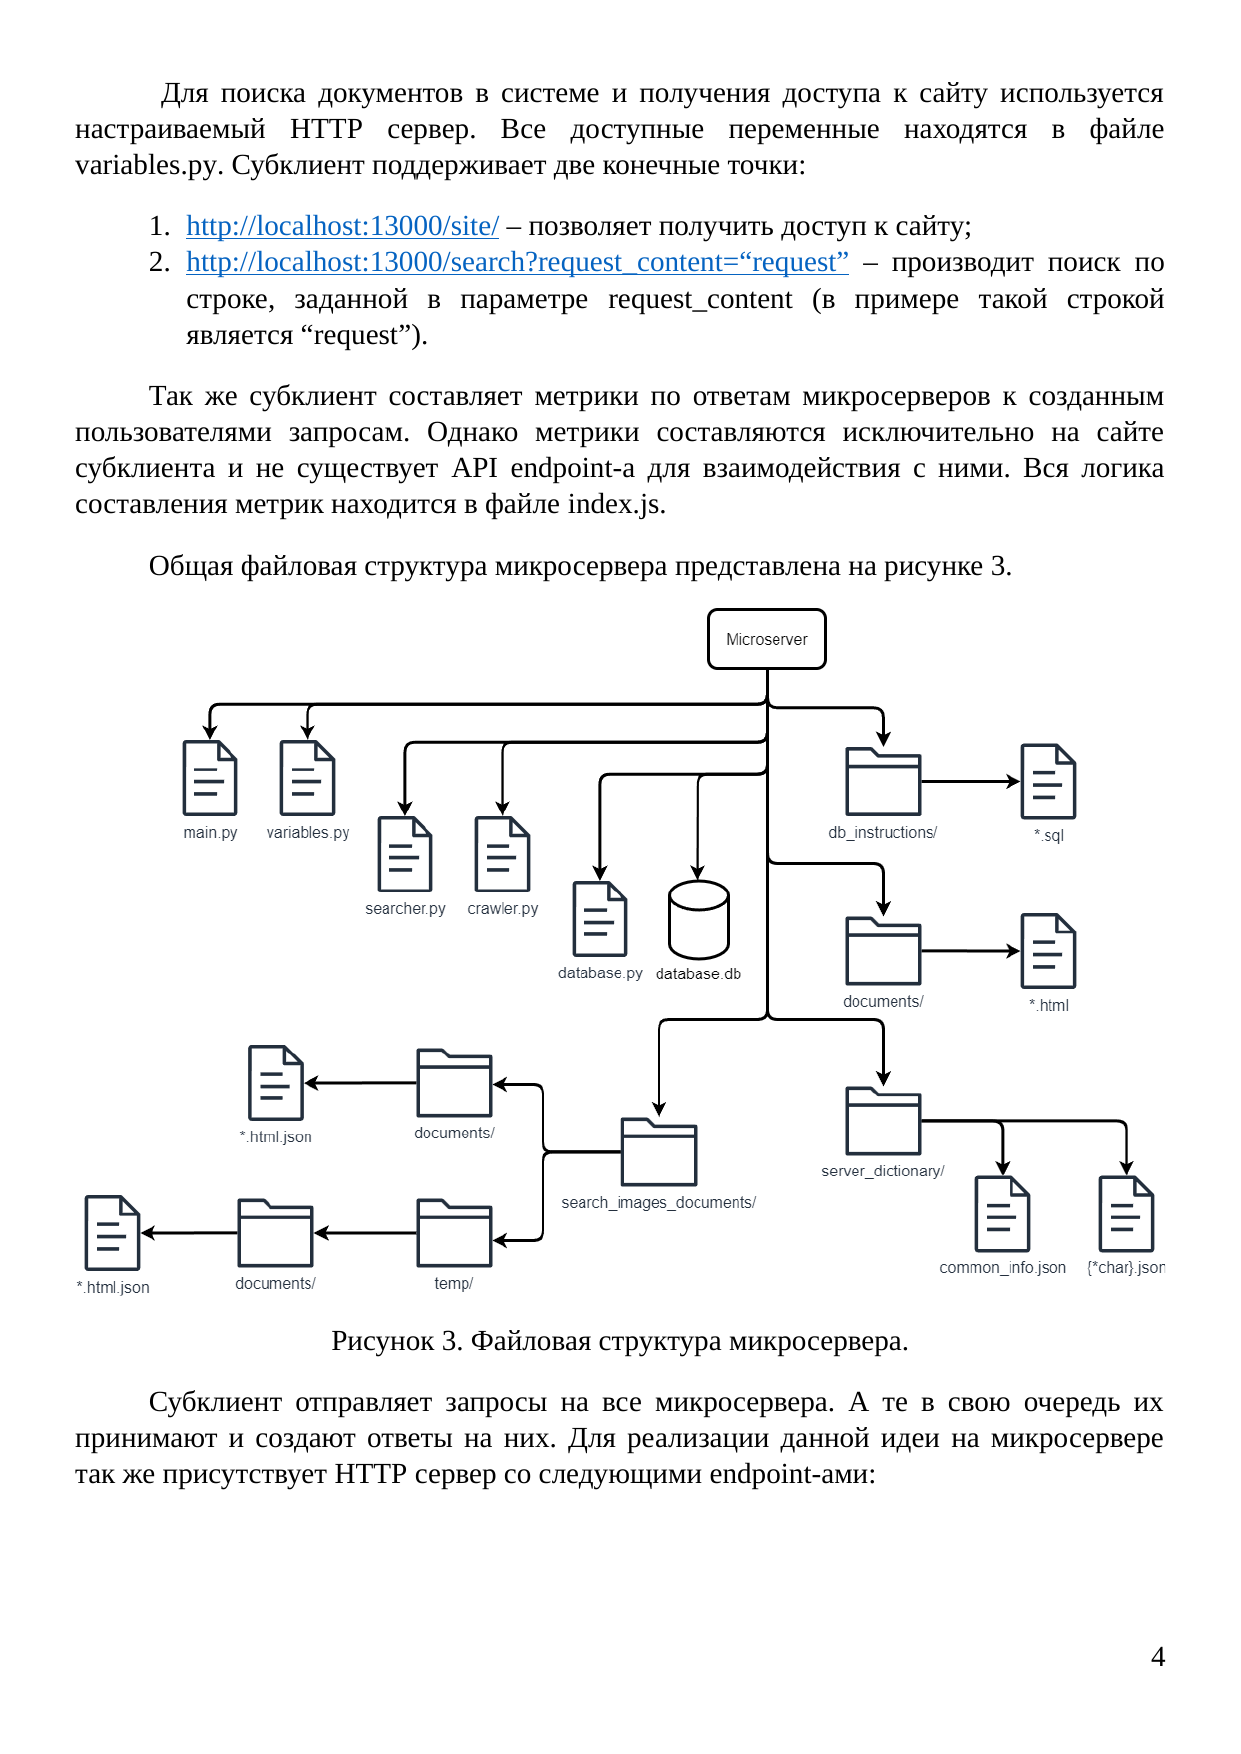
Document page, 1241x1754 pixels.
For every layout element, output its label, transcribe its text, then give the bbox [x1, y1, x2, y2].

picture [75, 608, 1166, 1296]
text Общая файловая структура микросервера представлена на рисунке 3. [75, 548, 1165, 581]
list http://localhost:13000/search?request_content=“request” – производит поиск по строке, заданной в параметре request_content (в примере такой строкой является “request”). [149, 244, 1165, 350]
text Так же субклиент составляет метрики по ответам микросерверов к созданным пользователями запросам. Однако метрики составляются исключительно на сайте субклиента и не существует API endpoint-а для взаимодействия с ними. Вся логика составления метрик находится в файле index.js. [75, 378, 1165, 520]
text Субклиент отправляет запросы на все микросервера. А те в свою очередь их принимают и создают ответы на них. Для реализации данной идеи на микросервере так же присутствует HTTP сервер со следующими endpoint-ами: [75, 1384, 1165, 1490]
list http://localhost:13000/site/ – позволяет получить доступ к сайту; [149, 208, 1165, 242]
text Для поиска документов в системе и получения доступа к сайту используется настраиваемый HTTP сервер. Все доступные переменные находятся в файле variables.py. Субклиент поддерживает две конечные точки: [75, 75, 1165, 181]
text Рисунок 3. Файловая структура микросервера. [75, 1323, 1165, 1356]
